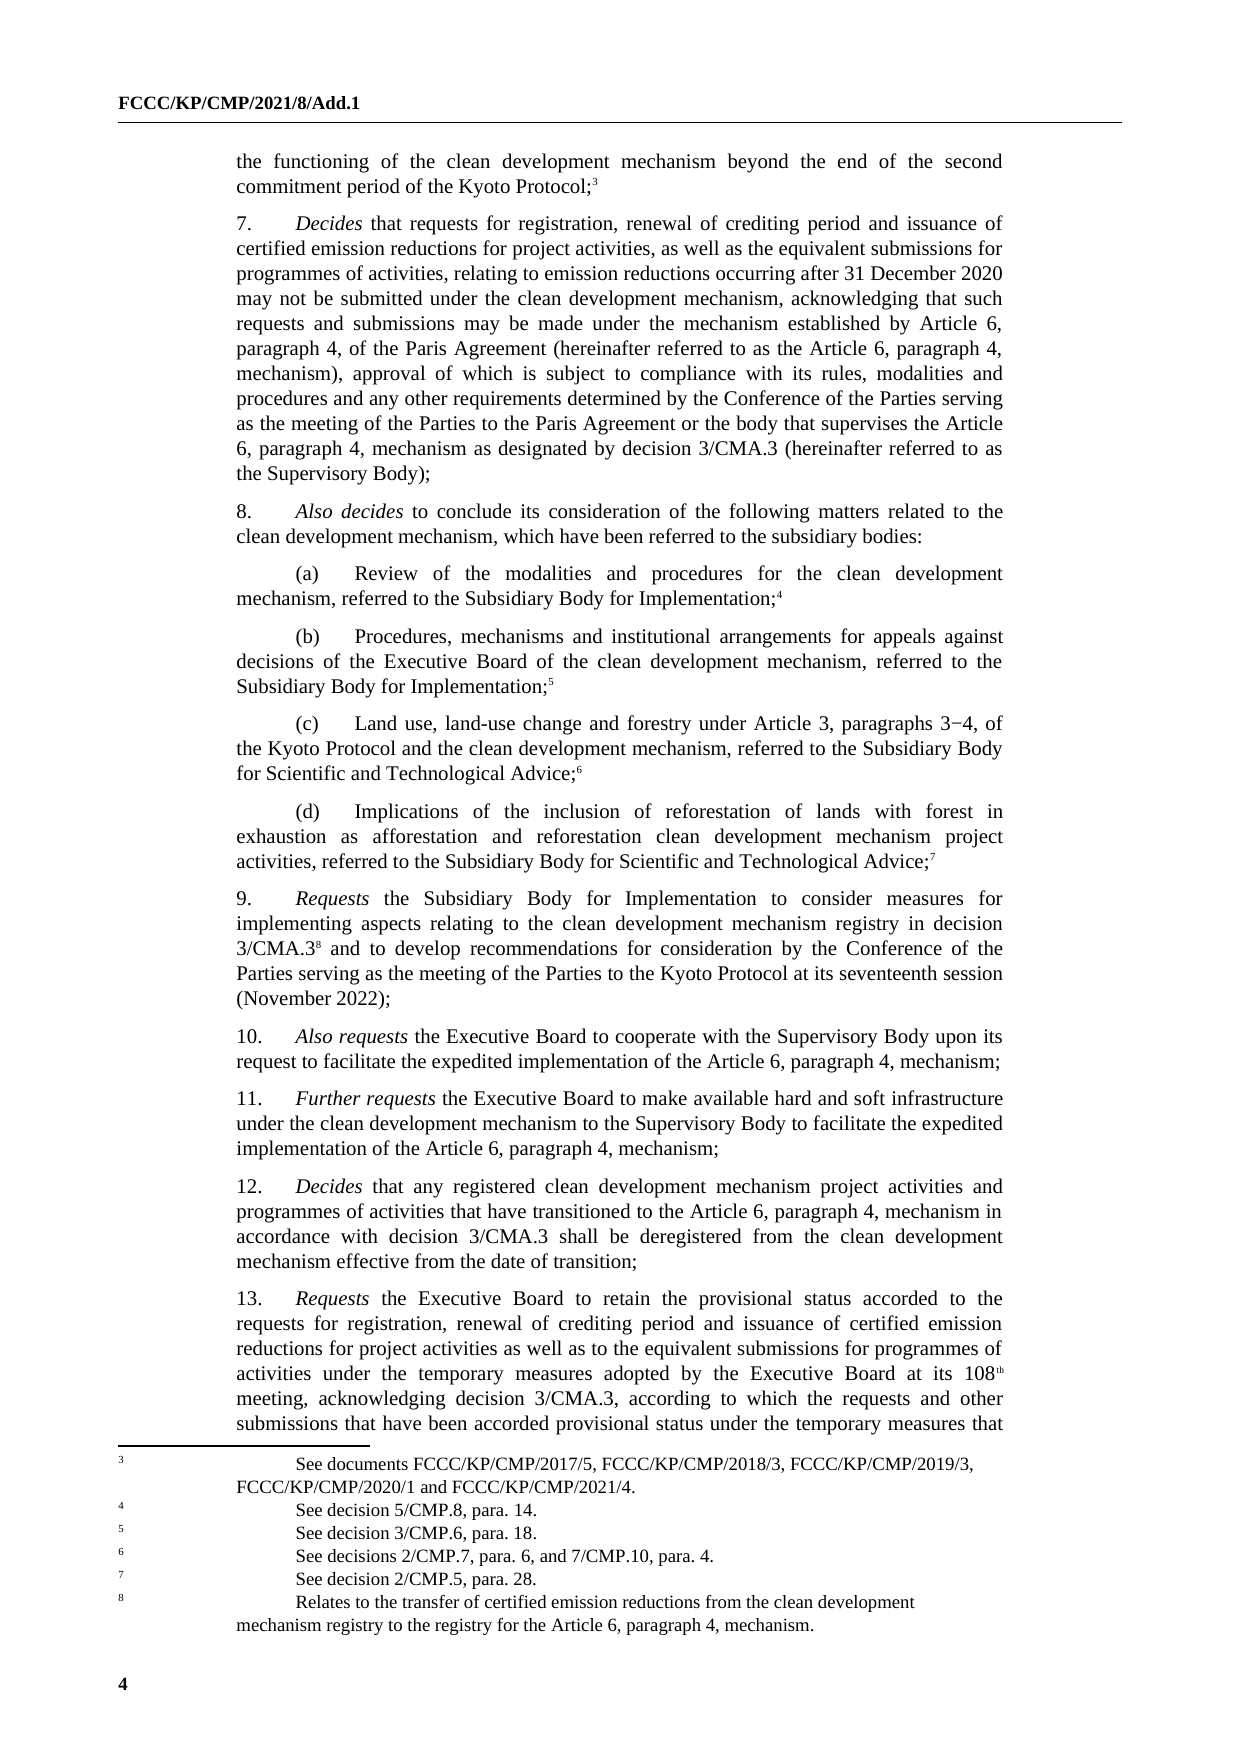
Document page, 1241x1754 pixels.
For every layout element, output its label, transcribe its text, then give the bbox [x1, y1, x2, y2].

list 10. Also requests the Executive Board to cooperate with the Supervisory Body upon its request to facilitate the expedited implementation of the Article 6, paragraph 4, mechanism; [236, 1023, 1004, 1073]
list 9. Requests the Subsidiary Body for Implementation to consider measures for implementing aspects relating to the clean development mechanism registry in decision 3/CMA.3 and to develop recommendations for consideration by the Conference of the Parties serving as the meeting of the Parties to the Kyoto Protocol at its seventeenth session (November 2022); [236, 885, 1004, 1010]
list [236, 148, 1004, 198]
list (b) Procedures, mechanisms and institutional arrangements for appeals against decisions of the Executive Board of the clean development mechanism, referred to the Subsidiary Body for Implementation; [236, 623, 1004, 698]
list 8. Also decides to conclude its consideration of the following matters related to the clean development mechanism, which have been referred to the subsidiary bodies: [236, 498, 1004, 548]
list (d) Implications of the inclusion of reforestation of lands with forest in exhaustion as afforestation and reforestation clean development mechanism project activities, referred to the Subsidiary Body for Scientific and Technological Advice; [236, 798, 1004, 873]
list (c) Land use, land-use change and forestry under Article 3, paragraphs 3−4, of the Kyoto Protocol and the clean development mechanism, referred to the Subsidiary Body for Scientific and Technological Advice; [236, 710, 1004, 785]
list 7. Decides that requests for registration, renewal of crediting period and issuance of certified emission reductions for project activities, as well as the equivalent submissions for programmes of activities, relating to emission reductions occurring after 31 December 2020 may not be submitted under the clean development mechanism, acknowledging that such requests and submissions may be made under the mechanism established by Article 6, paragraph 4, of the Paris Agreement (hereinafter referred to as the Article 6, paragraph 4, mechanism), approval of which is subject to compliance with its rules, modalities and procedures and any other requirements determined by the Conference of the Parties serving as the meeting of the Parties to the Paris Agreement or the body that supervises the Article 6, paragraph 4, mechanism as designated by decision 3/CMA.3 (hereinafter referred to as the Supervisory Body); [236, 210, 1004, 485]
list 11. Further requests the Executive Board to make available hard and soft infrastructure under the clean development mechanism to the Supervisory Body to facilitate the expedited implementation of the Article 6, paragraph 4, mechanism; [236, 1085, 1004, 1160]
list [236, 1285, 1004, 1435]
list (a) Review of the modalities and procedures for the clean development mechanism, referred to the Subsidiary Body for Implementation; [236, 560, 1004, 610]
list 12. Decides that any registered clean development mechanism project activities and programmes of activities that have transitioned to the Article 6, paragraph 4, mechanism in accordance with decision 3/CMA.3 shall be deregistered from the clean development mechanism effective from the date of transition; [236, 1173, 1004, 1273]
